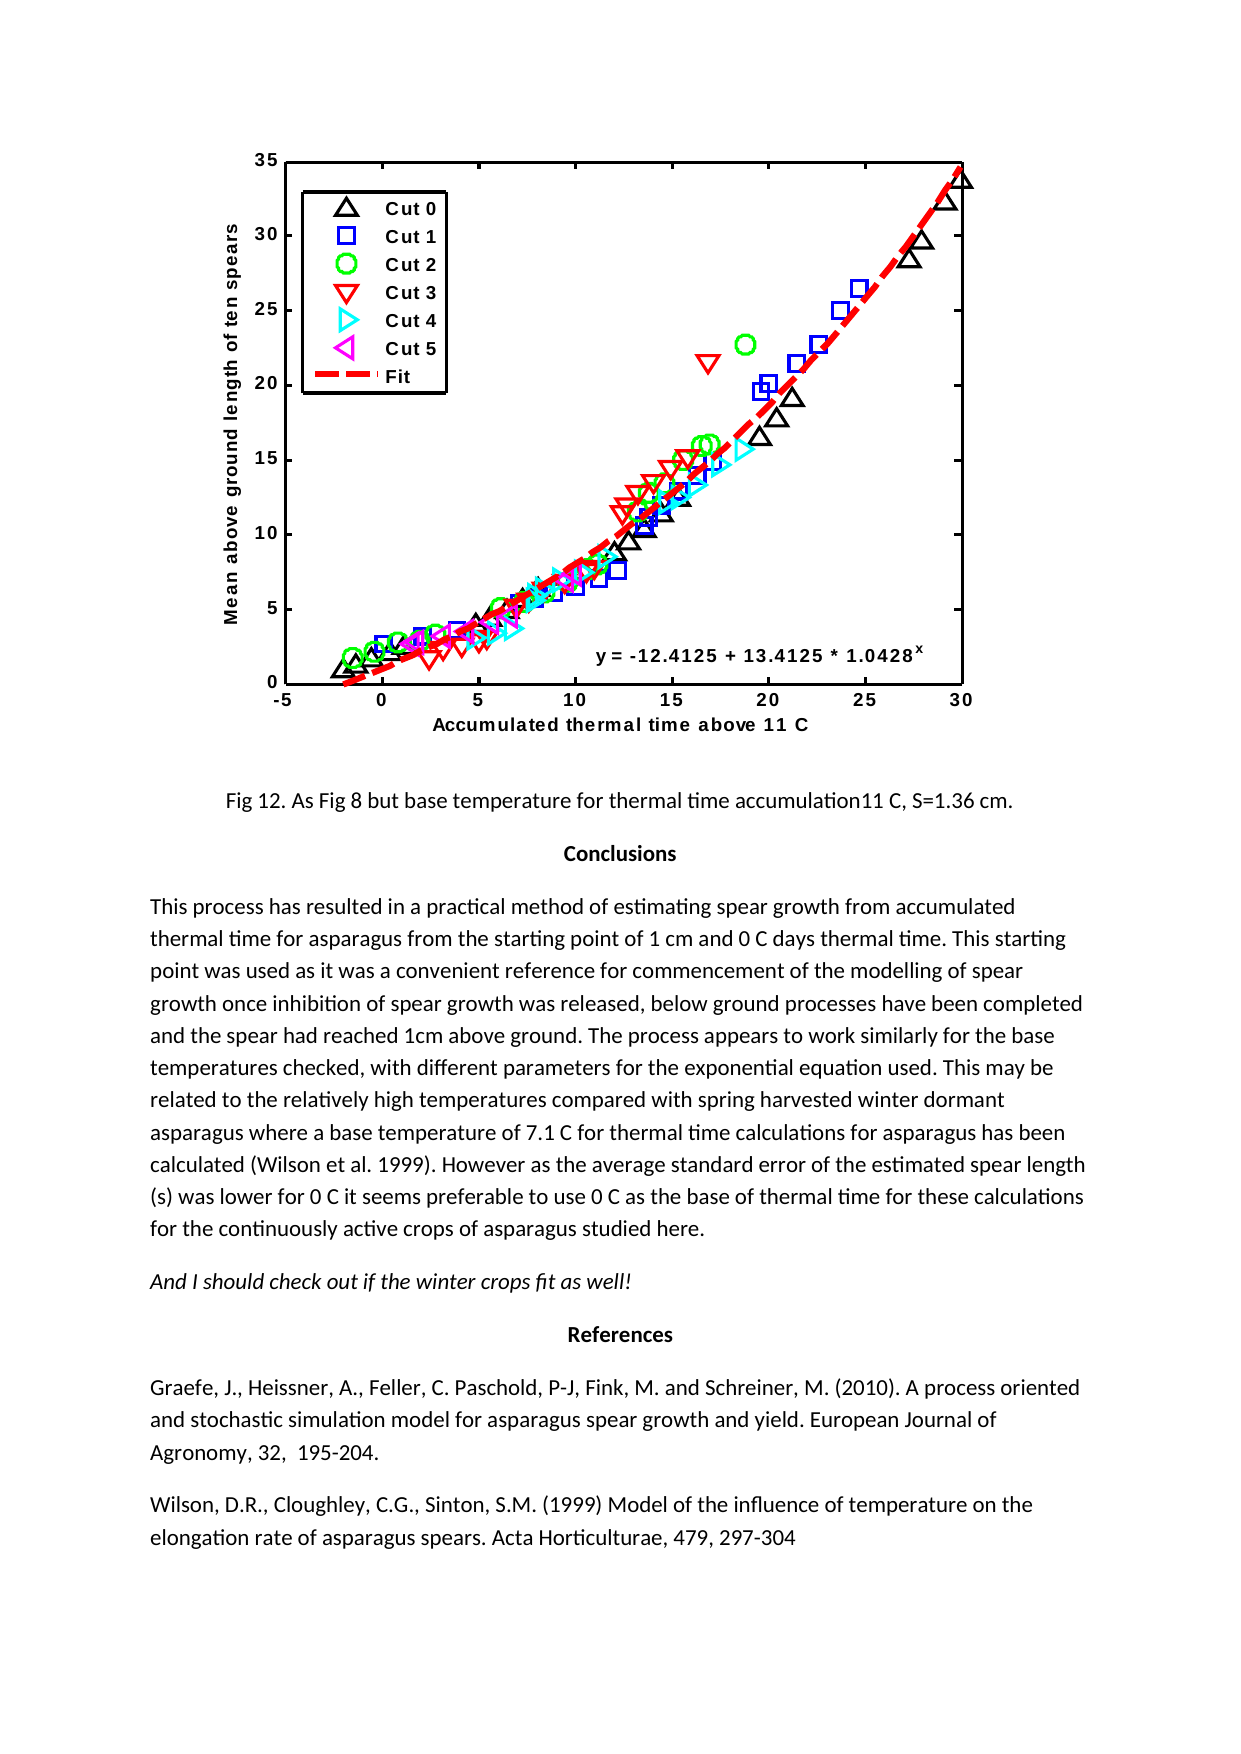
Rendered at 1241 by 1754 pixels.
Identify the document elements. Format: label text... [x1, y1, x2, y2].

text And I should check out if the winter crops fit as well! [150, 1267, 1090, 1295]
text This process has resulted in a practical method of estimating spear growth from accumulated thermal time for asparagus from the starting point of 1 cm and 0 C days thermal time. This starting point was used as it was a convenient reference for commencement of the modelling of spear growth once inhibition of spear growth was released, below ground processes have been completed and the spear had reached 1cm above ground. The process appears to work similarly for the base temperatures checked, with different parameters for the exponential equation used. This may be related to the relatively high temperatures compared with spring harvested winter dormant asparagus where a base temperature of 7.1 C for thermal time calculations for asparagus has been calculated (Wilson et al. 1999). However as the average standard error of the estimated spear length (s) was lower for 0 C it seems preferable to use 0 C as the base of thermal time for these calculations for the continuously active crops of asparagus studied here. [150, 892, 1090, 1242]
text Conclusions [150, 839, 1090, 867]
text Fig 12. As Fig 8 but base temperature for thermal time accumulation11 C, S=1.36 cm. [150, 786, 1090, 814]
text Wilson, D.R., Cloughley, C.G., Sinton, S.M. (1999) Model of the influence of temperature on the elongation rate of asparagus spears. Acta Horticulturae, 479, 297-304 [150, 1491, 1090, 1551]
text Graefe, J., Heissner, A., Feller, C. Paschold, P-J, Fink, M. and Schreiner, M. (2010). A process oriented and stochastic simulation model for asparagus spear growth and yield. European Journal of Agronomy, 32, 195-204. [150, 1373, 1090, 1466]
text References [150, 1320, 1090, 1348]
